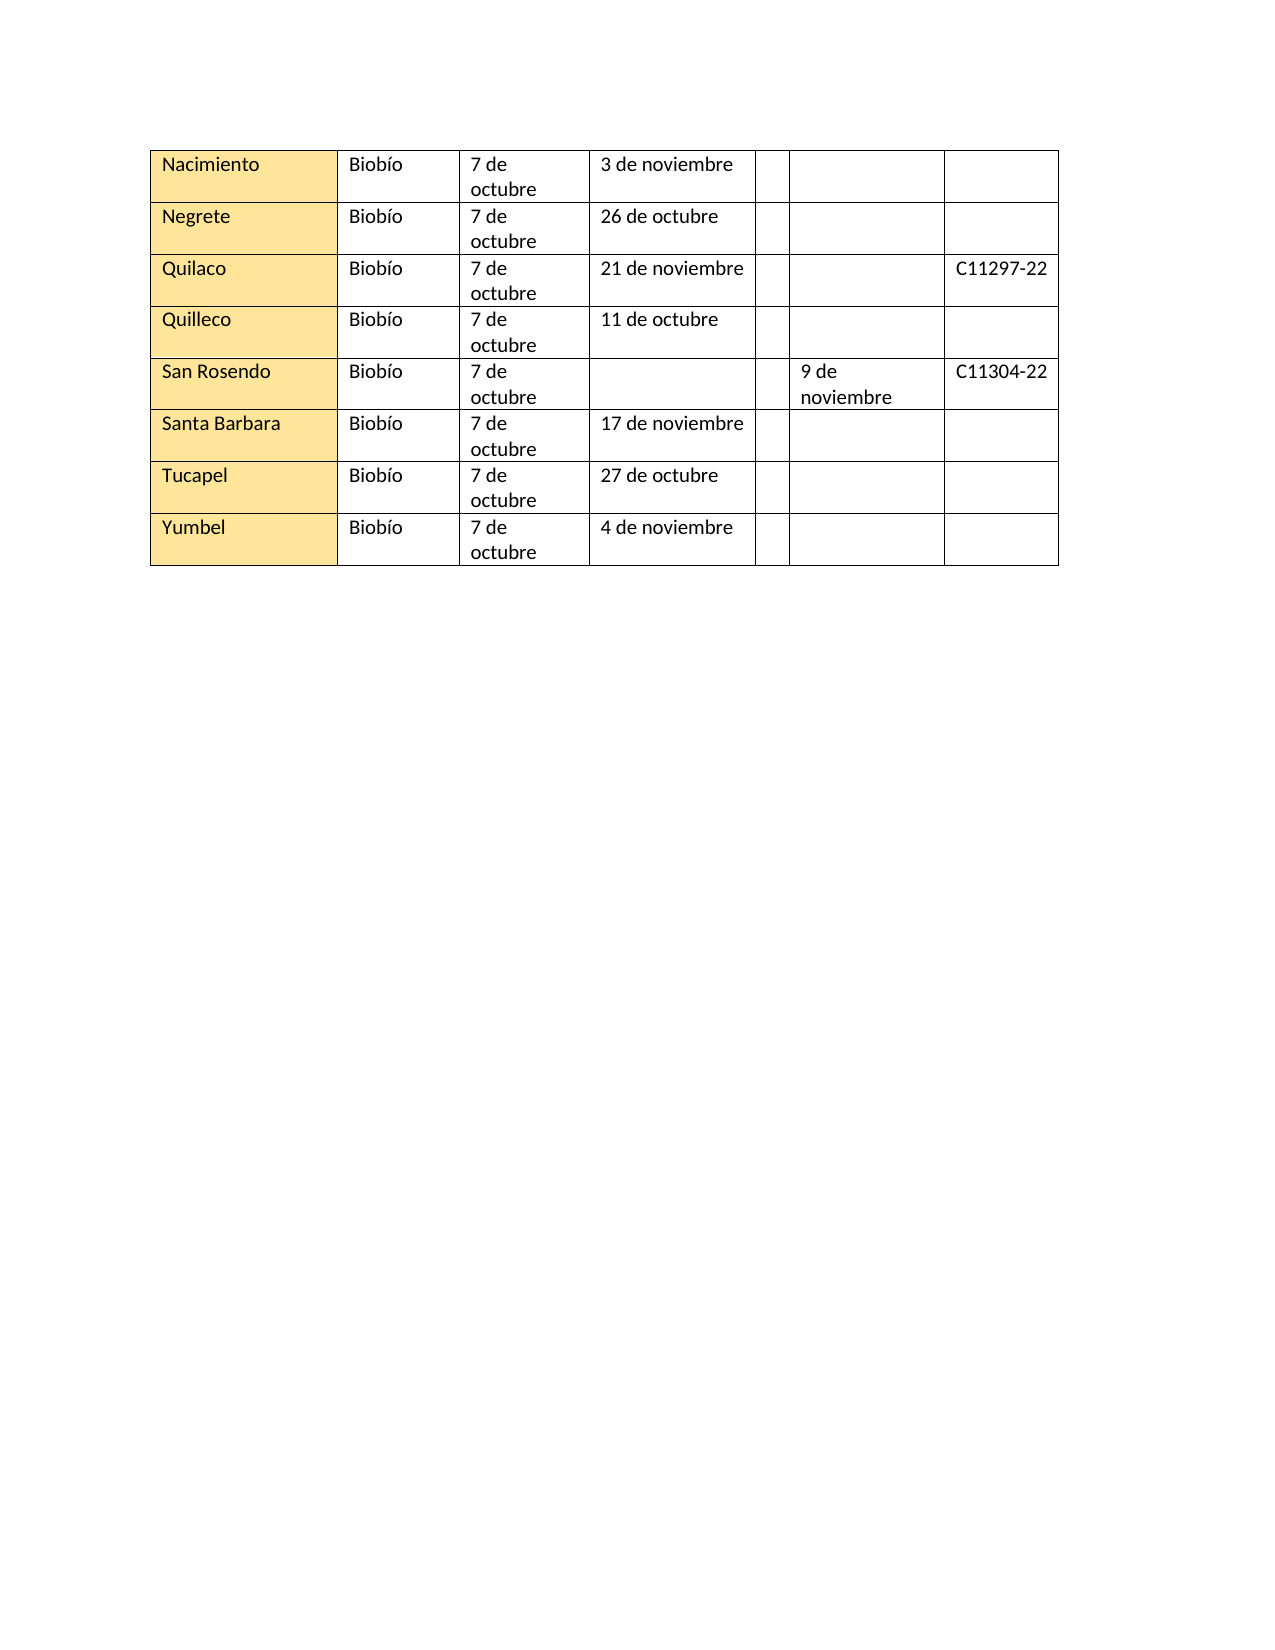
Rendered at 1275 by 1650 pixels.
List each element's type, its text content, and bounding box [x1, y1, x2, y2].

table_cell [790, 514, 944, 565]
table_cell 7 de octubre [460, 410, 589, 461]
table_cell [756, 514, 789, 565]
table_cell Biobío [338, 410, 459, 461]
table_cell [756, 203, 789, 254]
table_cell Quilaco [151, 255, 337, 306]
table_cell [945, 462, 1058, 513]
table_cell 11 de octubre [590, 307, 755, 357]
table_cell 4 de noviembre [590, 514, 755, 565]
table_cell 17 de noviembre [590, 410, 755, 461]
table_cell C11304-22 [945, 359, 1058, 409]
table_cell [945, 151, 1058, 202]
table_cell 7 de octubre [460, 462, 589, 513]
table_cell 21 de noviembre [590, 255, 755, 306]
table_cell Nacimiento [151, 151, 337, 202]
table_cell 7 de octubre [460, 359, 589, 409]
table_cell [790, 255, 944, 306]
table_cell 7 de octubre [460, 203, 589, 254]
table_cell [756, 255, 789, 306]
table_cell [756, 462, 789, 513]
table_cell 7 de octubre [460, 255, 589, 306]
table_cell 27 de octubre [590, 462, 755, 513]
table_cell Santa Barbara [151, 410, 337, 461]
table_cell Biobío [338, 307, 459, 357]
table_cell Biobío [338, 359, 459, 409]
table_cell [756, 151, 789, 202]
table_cell [756, 307, 789, 357]
table_cell [756, 359, 789, 409]
table_cell [790, 307, 944, 357]
table_cell Negrete [151, 203, 337, 254]
table_cell [790, 203, 944, 254]
table_cell Biobío [338, 255, 459, 306]
table_cell Yumbel [151, 514, 337, 565]
table_cell C11297-22 [945, 255, 1058, 306]
table_cell 7 de octubre [460, 151, 589, 202]
table_cell San Rosendo [151, 359, 337, 409]
table_cell [790, 462, 944, 513]
table_cell Quilleco [151, 307, 337, 357]
table_cell 3 de noviembre [590, 151, 755, 202]
table_cell Biobío [338, 151, 459, 202]
table_cell Tucapel [151, 462, 337, 513]
table_cell Biobío [338, 514, 459, 565]
table_cell Biobío [338, 462, 459, 513]
table_cell [945, 514, 1058, 565]
table_cell [590, 359, 755, 409]
table_cell [945, 203, 1058, 254]
table_cell [945, 307, 1058, 357]
table_cell Biobío [338, 203, 459, 254]
table_cell 7 de octubre [460, 514, 589, 565]
table_cell 9 de noviembre [790, 359, 944, 409]
table_cell [945, 410, 1058, 461]
table_cell 7 de octubre [460, 307, 589, 357]
table_cell 26 de octubre [590, 203, 755, 254]
table_cell [790, 410, 944, 461]
table_cell [790, 151, 944, 202]
table_cell [756, 410, 789, 461]
